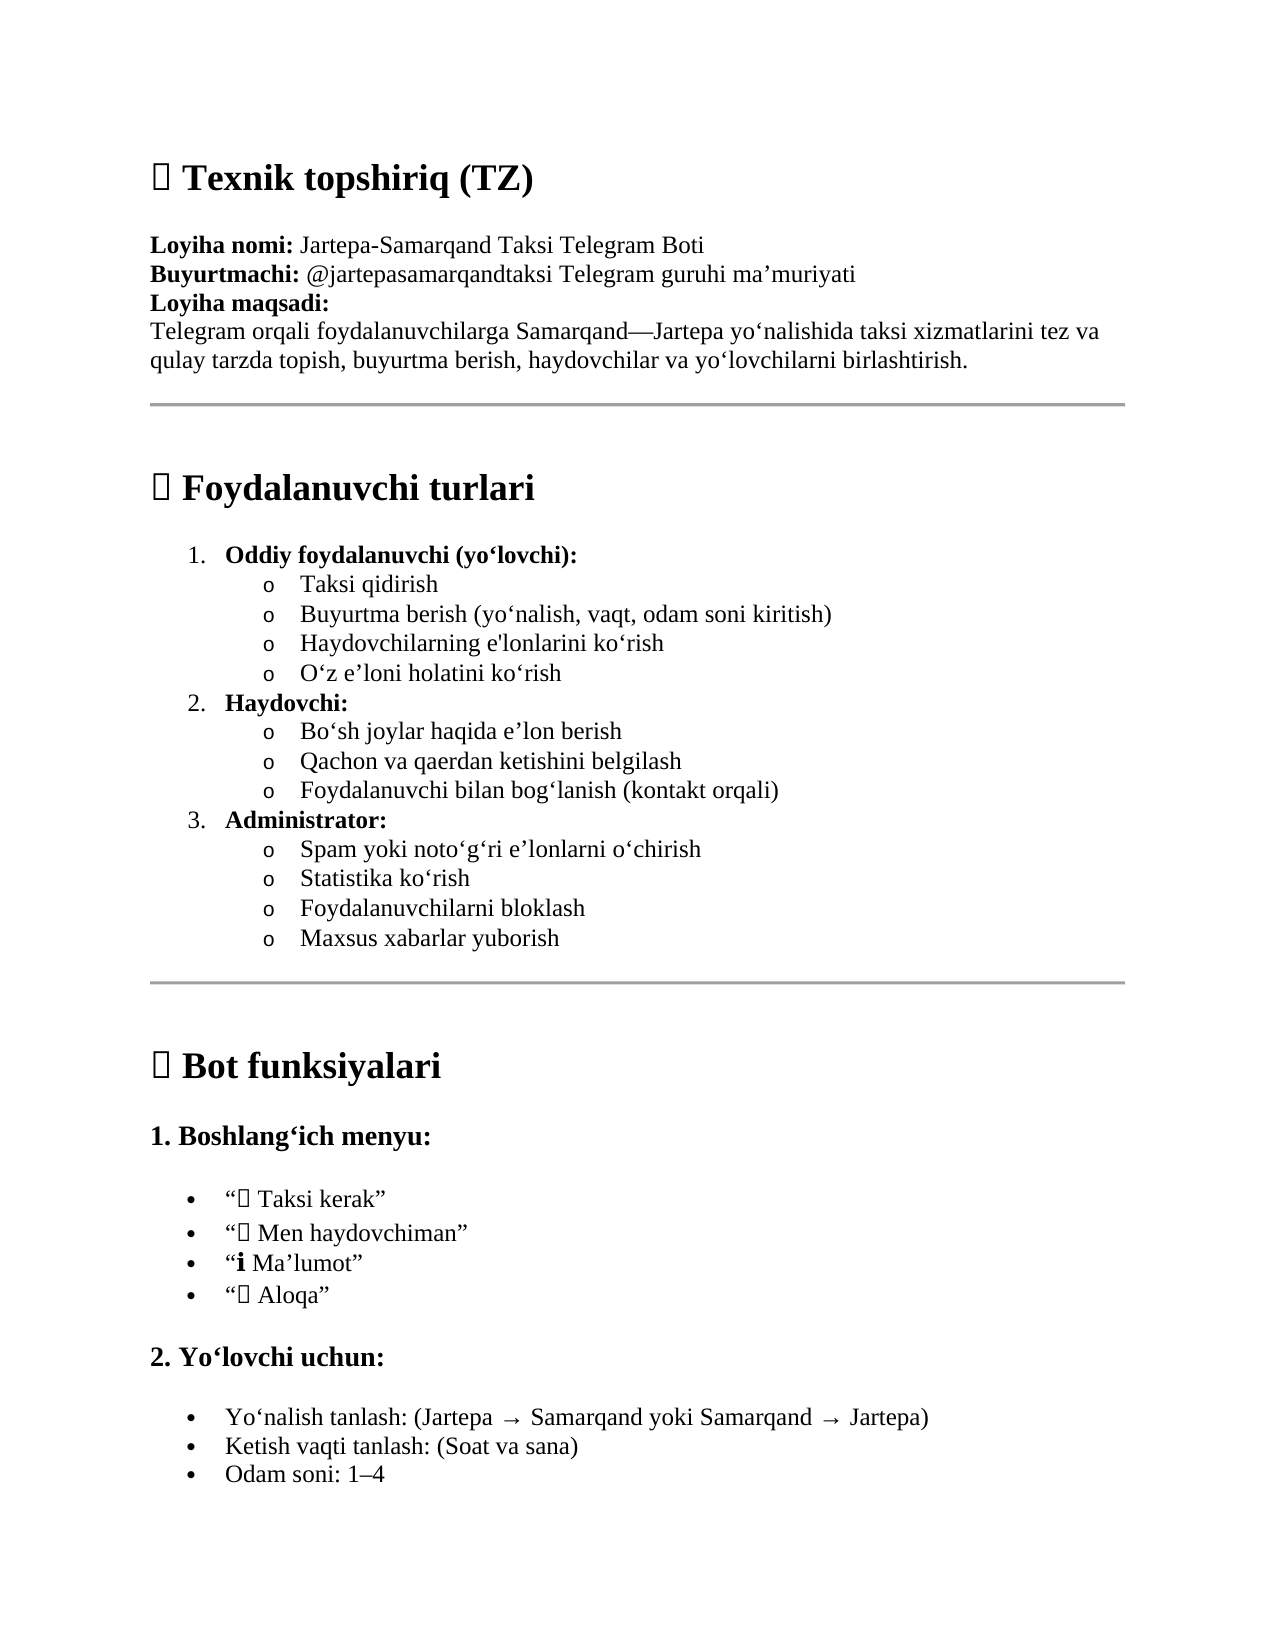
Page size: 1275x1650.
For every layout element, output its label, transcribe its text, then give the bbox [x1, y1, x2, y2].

list Foydalanuvchilarni bloklash [262, 893, 1125, 923]
list Qachon va qaerdan ketishini belgilash [262, 746, 1125, 776]
list O‘z e’loni holatini ko‘rish [262, 658, 1125, 688]
list Yo‘nalish tanlash: (Jartepa → Samarqand yoki Samarqand → Jartepa) [187, 1402, 1125, 1431]
text 1. Boshlang‘ich menyu: [150, 1119, 1125, 1151]
list Oddiy foydalanuvchi (yo‘lovchi): [187, 541, 1125, 569]
list “🚗 Men haydovchiman” [187, 1214, 1125, 1248]
list Odam soni: 1–4 [187, 1459, 1125, 1488]
list Buyurtma berish (yo‘nalish, vaqt, odam soni kiritish) [262, 599, 1125, 628]
text 📄 Texnik topshiriq (TZ) [150, 150, 1125, 201]
list Ketish vaqti tanlash: (Soat va sana) [187, 1431, 1125, 1459]
text 👥 Foydalanuvchi turlari [150, 460, 1125, 511]
list Haydovchilarning e'lonlarini ko‘rish [262, 628, 1125, 658]
text 🔧 Bot funksiyalari [150, 1038, 1125, 1089]
list “ℹ️ Ma’lumot” [187, 1248, 1125, 1277]
list “📞 Aloqa” [187, 1277, 1125, 1311]
list Bo‘sh joylar haqida e’lon berish [262, 716, 1125, 746]
list “🚕 Taksi kerak” [187, 1180, 1125, 1214]
list Taksi qidirish [262, 569, 1125, 599]
list Foydalanuvchi bilan bog‘lanish (kontakt orqali) [262, 776, 1125, 805]
list Administrator: [187, 805, 1125, 834]
text 2. Yo‘lovchi uchun: [150, 1340, 1125, 1373]
list Maxsus xabarlar yuborish [262, 923, 1125, 952]
text Loyiha nomi: Jartepa-Samarqand Taksi Telegram Boti Buyurtmachi: @jartepasamarqandtaksi Telegram guruhi ma’muriyati Loyiha maqsadi: Telegram orqali foydalanuvchilarga Samarqand—Jartepa yo‘nalishida taksi xizmatlarini tez va qulay tarzda topish, buyurtma berish, haydovchilar va yo‘lovchilarni birlashtirish. [150, 230, 1125, 374]
list Statistika ko‘rish [262, 863, 1125, 893]
list Haydovchi: [187, 688, 1125, 716]
list Spam yoki noto‘g‘ri e’lonlarni o‘chirish [262, 834, 1125, 863]
